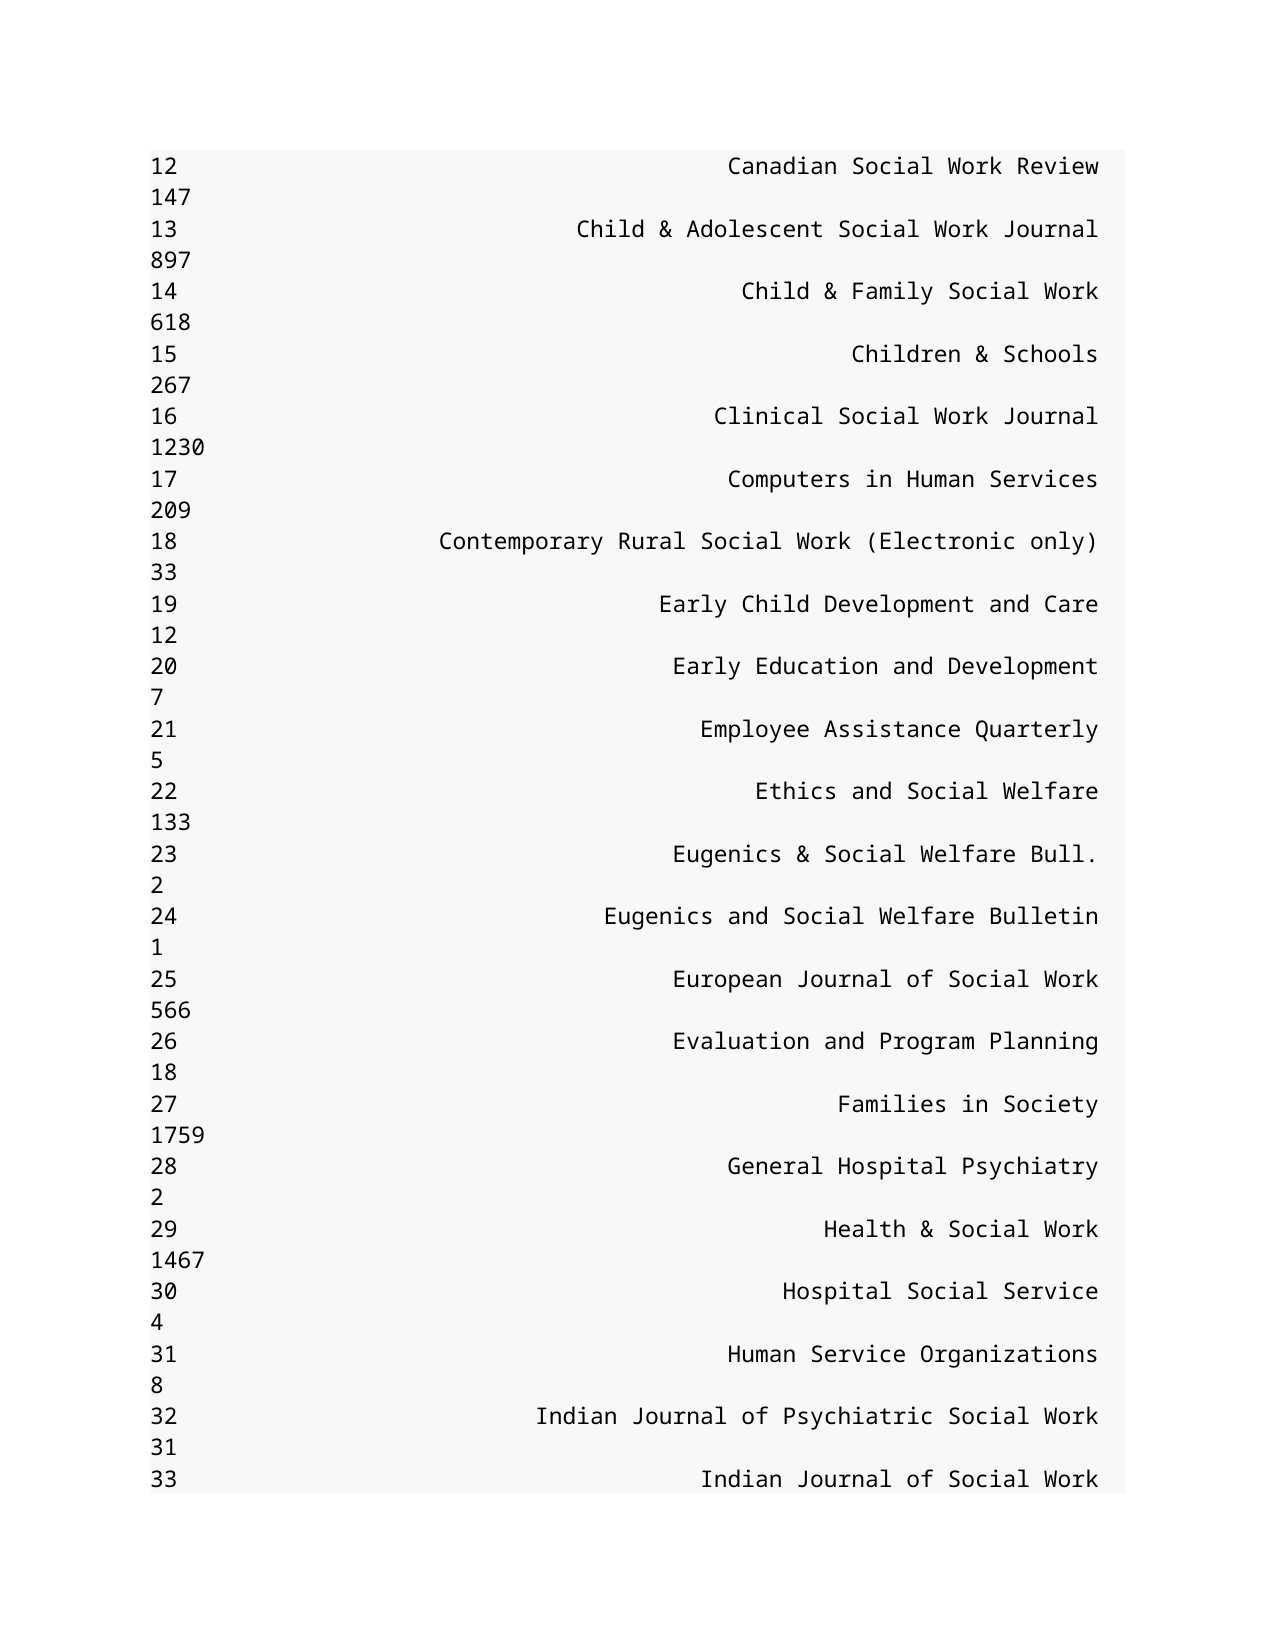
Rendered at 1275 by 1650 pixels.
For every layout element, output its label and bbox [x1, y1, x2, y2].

text [150, 150, 1125, 1494]
